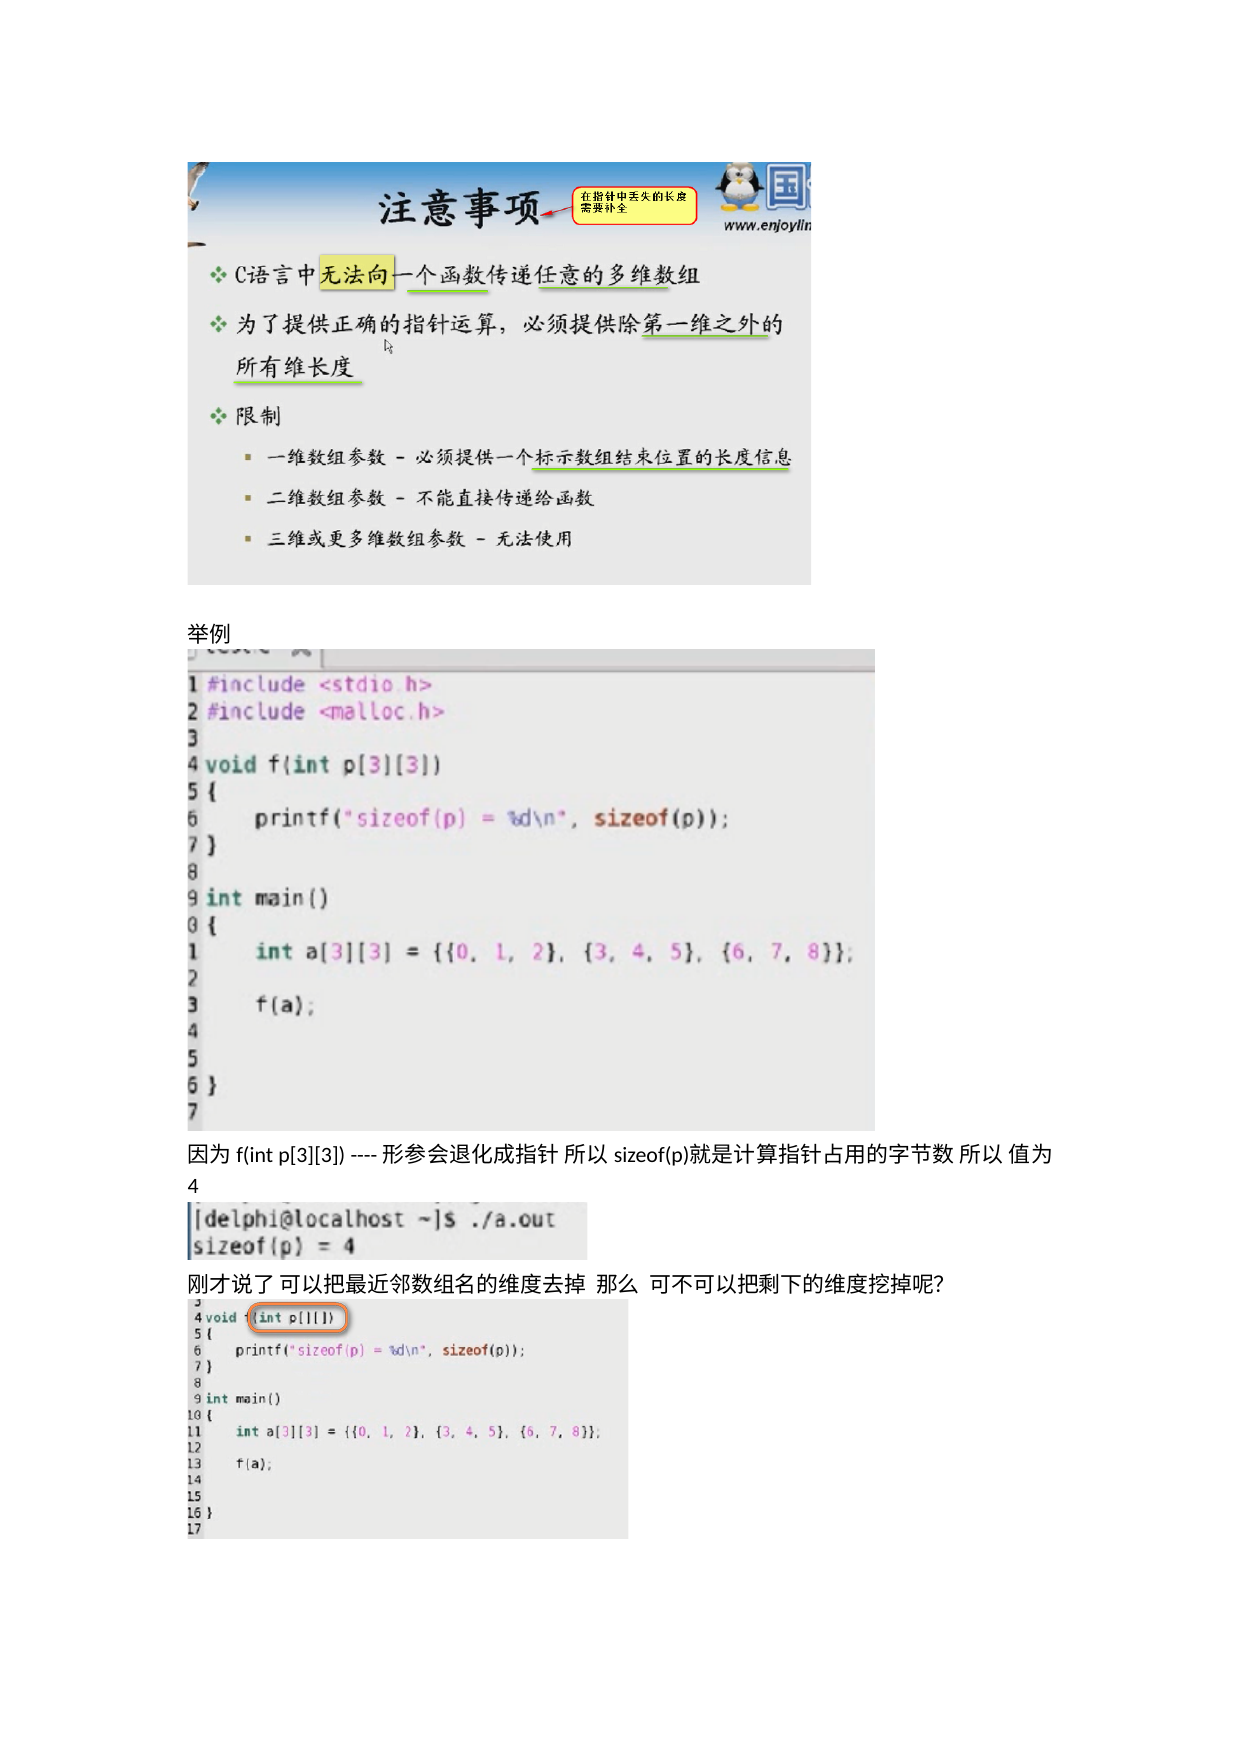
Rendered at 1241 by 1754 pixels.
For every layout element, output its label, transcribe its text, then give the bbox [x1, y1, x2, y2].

picture [187, 649, 875, 1131]
text 举例 [187, 617, 1053, 649]
picture [187, 1299, 629, 1539]
picture [187, 1202, 588, 1260]
picture [187, 162, 812, 585]
text 刚才说了 可以把最近邻数组名的维度去掉 那么 可不可以把剩下的维度挖掉呢？ [187, 1267, 1053, 1299]
text 因为f(int p[3][3]) ---- 形参会退化成指针 所以 sizeof(p)就是计算指针占用的字节数 所以 值为4 [187, 1137, 1053, 1202]
